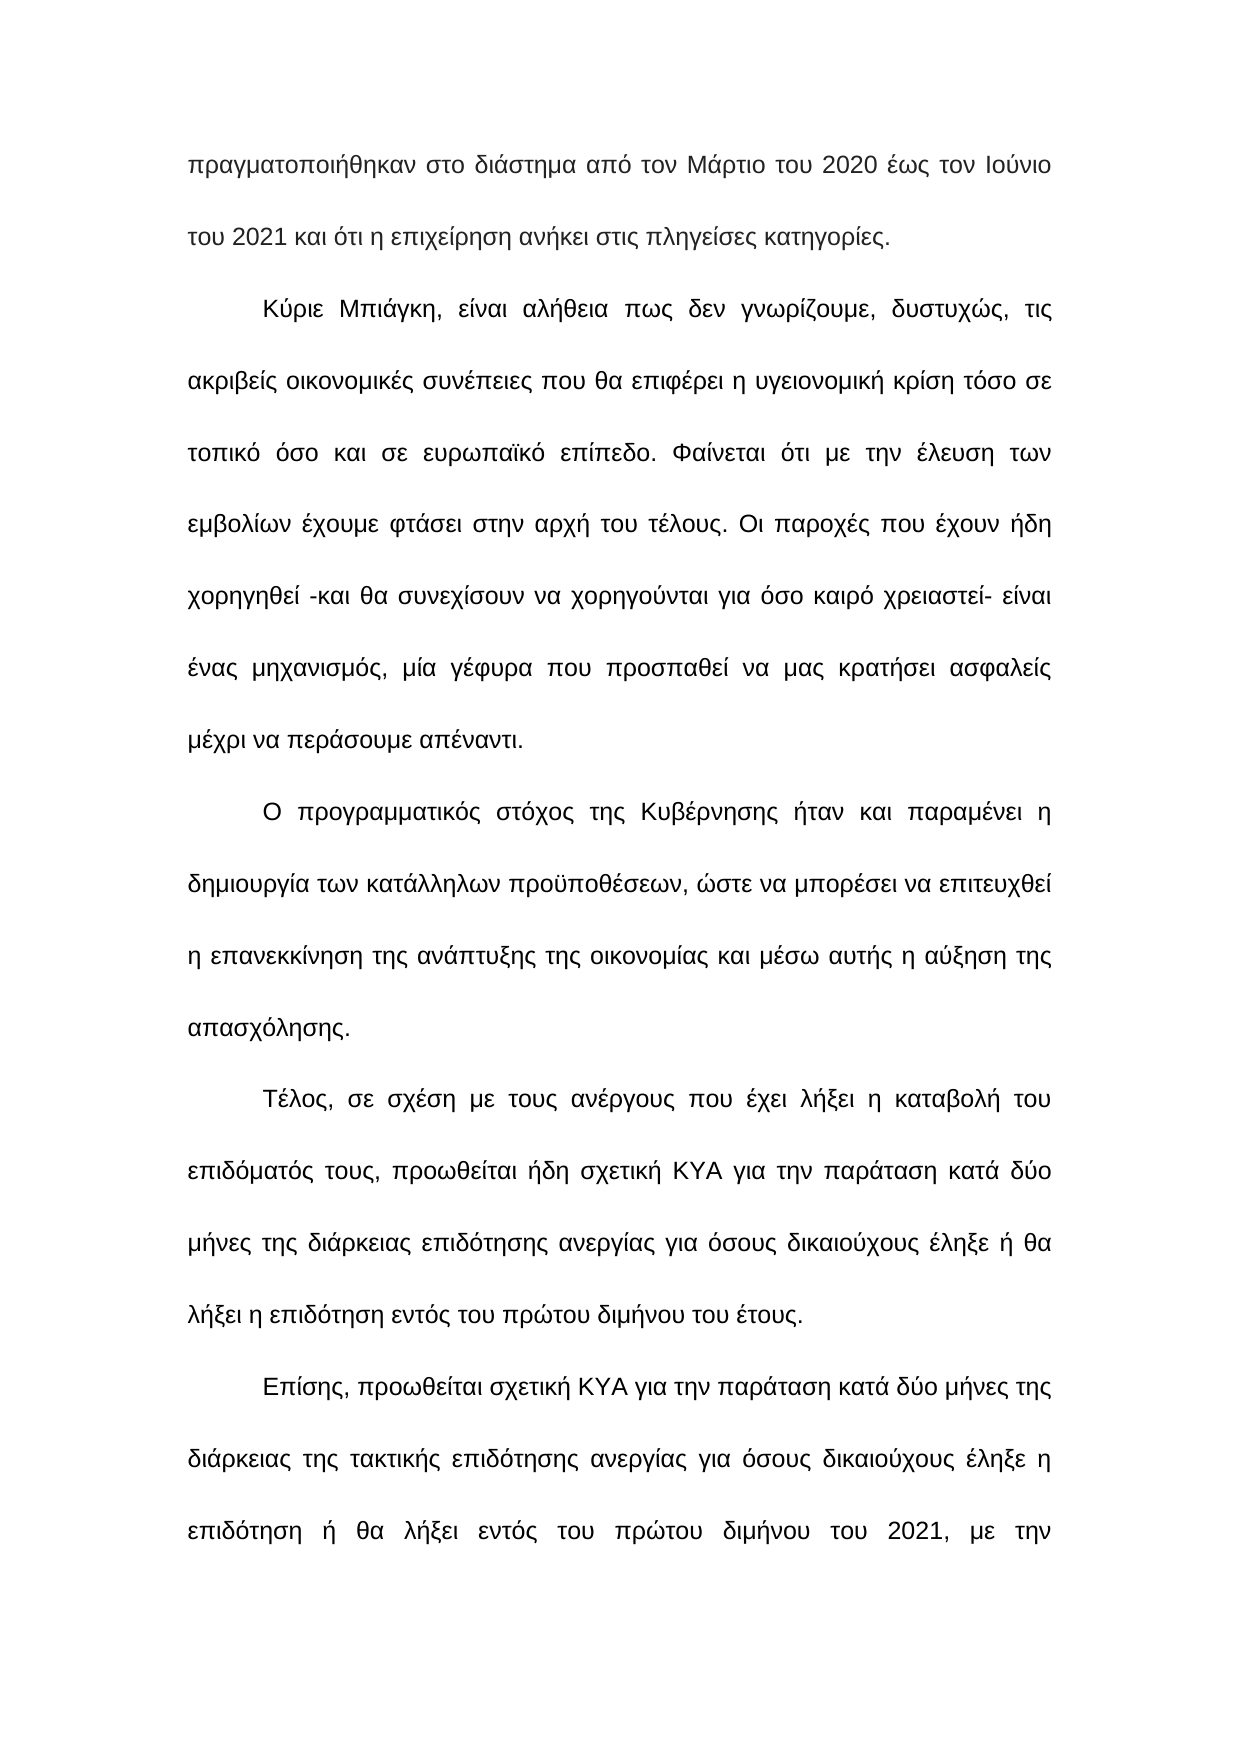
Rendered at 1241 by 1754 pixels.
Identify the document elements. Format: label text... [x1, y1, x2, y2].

text Ο προγραμματικός στόχος της Κυβέρνησης ήταν και παραμένει η δημιουργία των κατάλληλων προϋποθέσεων, ώστε να μπορέσει να επιτευχθεί η επανεκκίνηση της ανάπτυξης της οικονομίας και μέσω αυτής η αύξηση της απασχόλησης. [187, 797, 1053, 1041]
text Τέλος, σε σχέση με τους ανέργους που έχει λήξει η καταβολή του επιδόματός τους, προωθείται ήδη σχετική ΚΥΑ για την παράταση κατά δύο μήνες της διάρκειας επιδότησης ανεργίας για όσους δικαιούχους έληξε ή θα λήξει η επιδότηση εντός του πρώτου διμήνου του έτους. [187, 1084, 1053, 1329]
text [187, 150, 1053, 251]
text Κύριε Μπιάγκη, είναι αλήθεια πως δεν γνωρίζουμε, δυστυχώς, τις ακριβείς οικονομικές συνέπειες που θα επιφέρει η υγειονομική κρίση τόσο σε τοπικό όσο και σε ευρωπαϊκό επίπεδο. Φαίνεται ότι με την έλευση των εμβολίων έχουμε φτάσει στην αρχή του τέλους. Οι παροχές που έχουν ήδη χορηγηθεί -και θα συνεχίσουν να χορηγούνται για όσο καιρό χρειαστεί- είναι ένας μηχανισμός, μία γέφυρα που προσπαθεί να μας κρατήσει ασφαλείς μέχρι να περάσουμε απέναντι. [187, 294, 1053, 754]
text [187, 1372, 1053, 1544]
